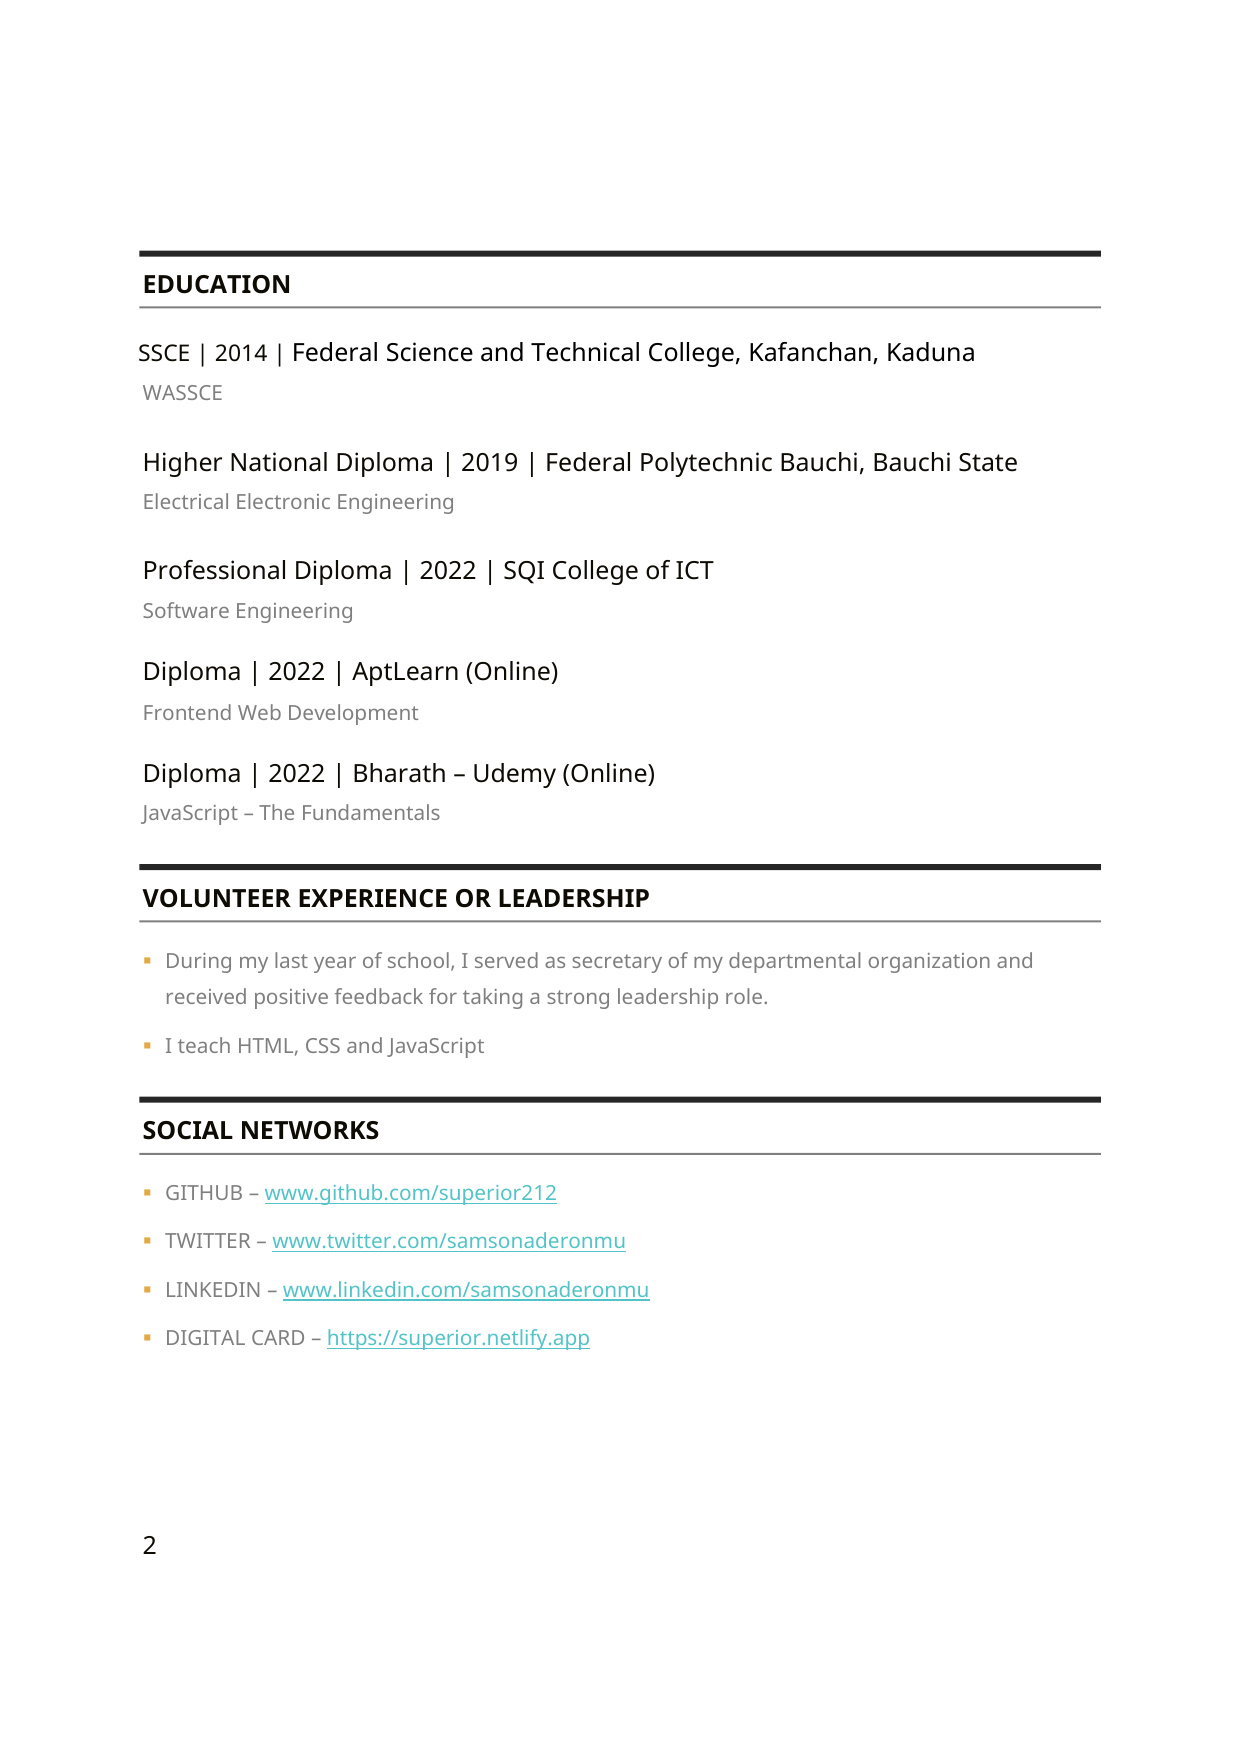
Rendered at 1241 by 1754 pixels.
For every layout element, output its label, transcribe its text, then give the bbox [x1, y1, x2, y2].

subtitle Diploma | 2022 | AptLearn (Online) [142, 654, 1090, 688]
text SSCE | 2014 | Federal Science and Technical College, Kafanchan, Kaduna [138, 334, 1090, 368]
list TWITTER – www.twitter.com/samsonaderonmu [142, 1227, 1090, 1255]
subtitle Higher National Diploma | 2019 | Federal Polytechnic Bauchi, Bauchi State [142, 444, 1090, 478]
list LINKEDIN – www.linkedin.com/samsonaderonmu [142, 1275, 1090, 1304]
text JavaScript – The Fundamentals [142, 798, 1090, 827]
list GITHUB – www.github.com/superior212 [142, 1178, 1090, 1207]
text Electrical Electronic Engineering [142, 487, 1090, 516]
text WASSCE [142, 378, 1090, 406]
list During my last year of school, I served as secretary of my departmental organization and received positive feedback for taking a strong leadership role. [142, 946, 1067, 1011]
list DIGITAL CARD – https://superior.netlify.app [142, 1323, 1090, 1352]
subtitle Diploma | 2022 | Bharath – Udemy (Online) [142, 756, 1090, 789]
subtitle EDUCATION [142, 267, 1090, 301]
text Frontend Web Development [142, 698, 1090, 726]
subtitle VOLUNTEER EXPERIENCE OR LEADERSHIP [142, 881, 1090, 914]
list I teach HTML, CSS and JavaScript [142, 1031, 1090, 1059]
subtitle Professional Diploma | 2022 | SQI College of ICT [142, 553, 1090, 587]
subtitle SOCIAL NETWORKS [142, 1113, 1090, 1147]
subtitle 2 [142, 1528, 1090, 1562]
text Software Engineering [142, 597, 1090, 625]
